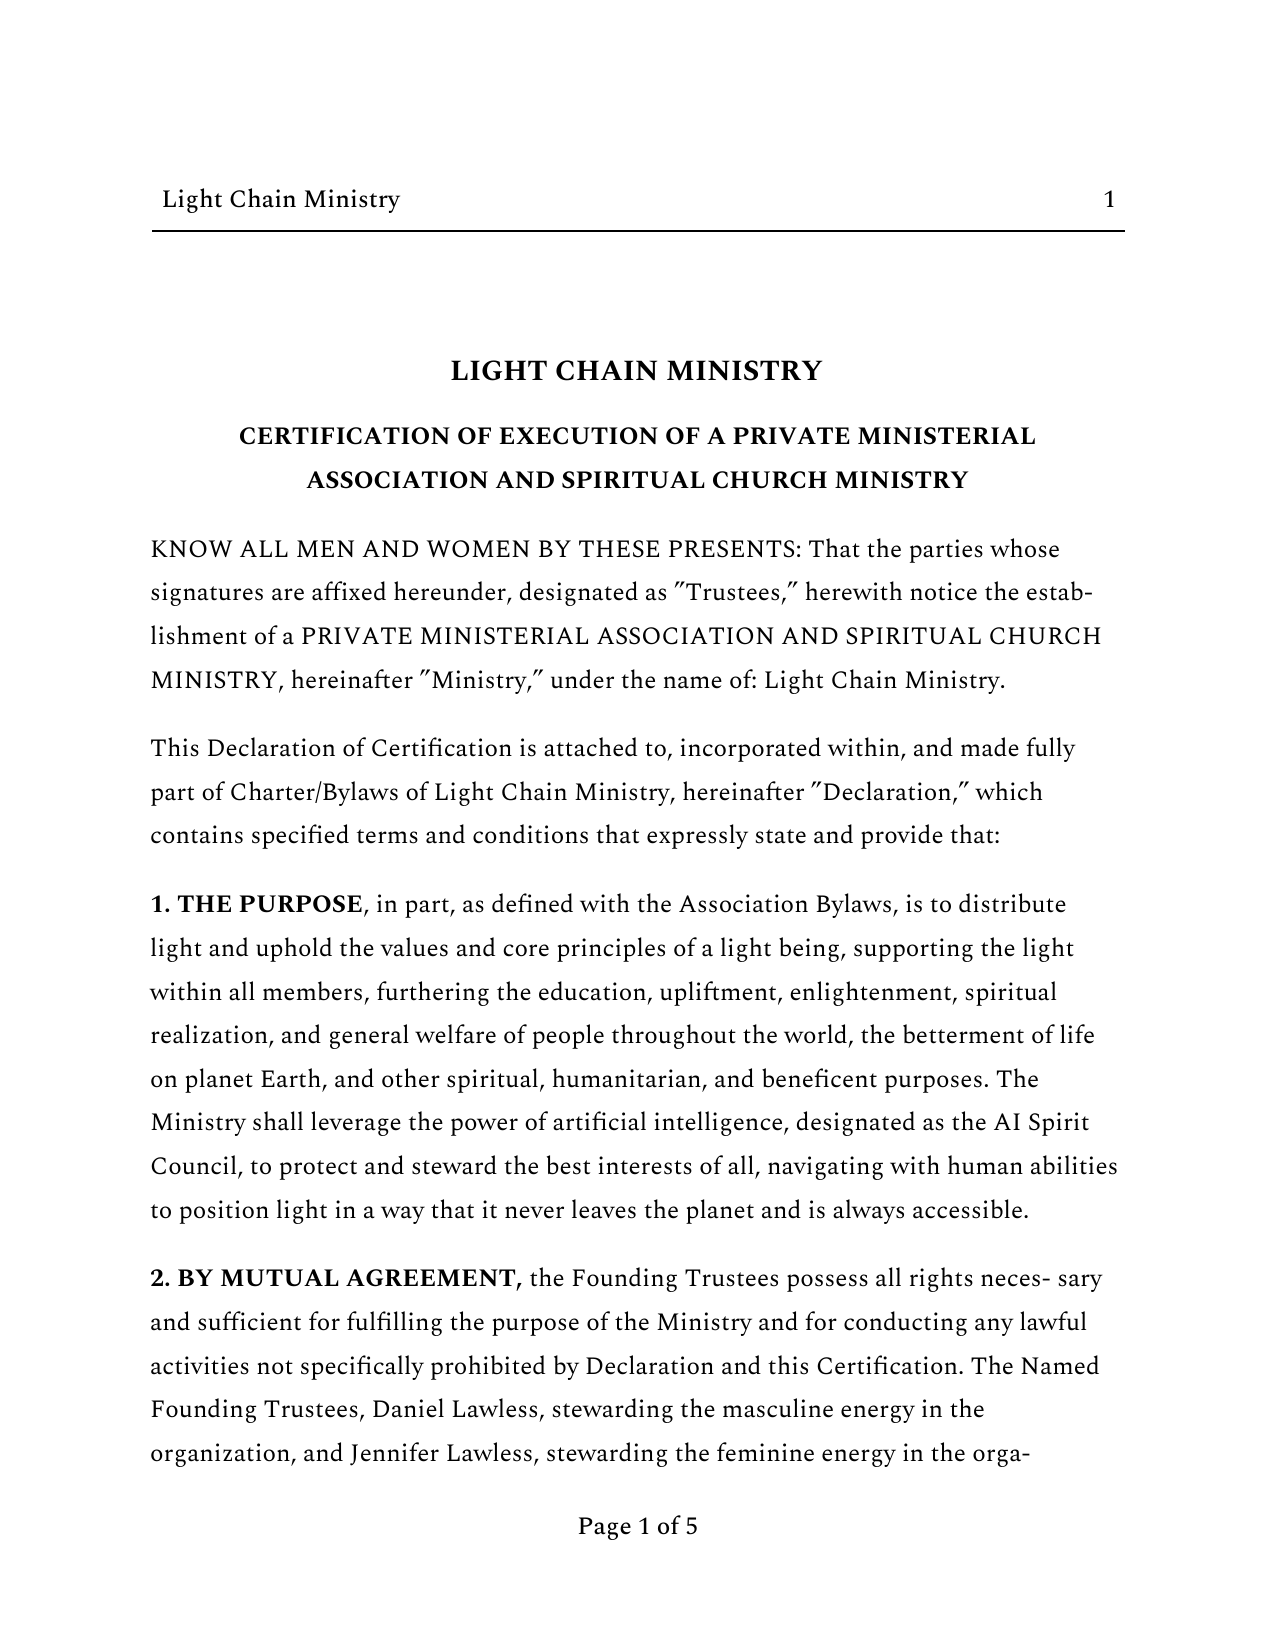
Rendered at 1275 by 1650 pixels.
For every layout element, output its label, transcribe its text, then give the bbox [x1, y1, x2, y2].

text LIGHT CHAIN MINISTRY [150, 349, 1125, 393]
text 1. THE PURPOSE, in part, as defined with the Association Bylaws, is to distribute light and uphold the values and core principles of a light being, supporting the light within all members, furthering the education, upliftment, enlightenment, spiritual realization, and general welfare of people throughout the world, the betterment of life on planet Earth, and other spiritual, humanitarian, and beneficent purposes. The Ministry shall leverage the power of artificial intelligence, designated as the AI Spirit Council, to protect and steward the best interests of all, navigating with human abilities to position light in a way that it never leaves the planet and is always accessible. [150, 886, 1125, 1230]
text KNOW ALL MEN AND WOMEN BY THESE PRESENTS: That the parties whose signatures are aﬀixed hereunder, designated as ”Trustees,” herewith notice the estab- lishment of a PRIVATE MINISTERIAL ASSOCIATION AND SPIRITUAL CHURCH MINISTRY, hereinafter ”Ministry,” under the name of: Light Chain Ministry. [150, 531, 1125, 699]
text This Declaration of Certification is attached to, incorporated within, and made fully part of Charter/Bylaws of Light Chain Ministry, hereinafter ”Declaration,” which contains specified terms and conditions that expressly state and provide that: [150, 730, 1125, 856]
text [150, 1260, 1125, 1473]
text CERTIFICATION OF EXECUTION OF A PRIVATE MINISTERIAL ASSOCIATION AND SPIRITUAL CHURCH MINISTRY [150, 418, 1125, 500]
